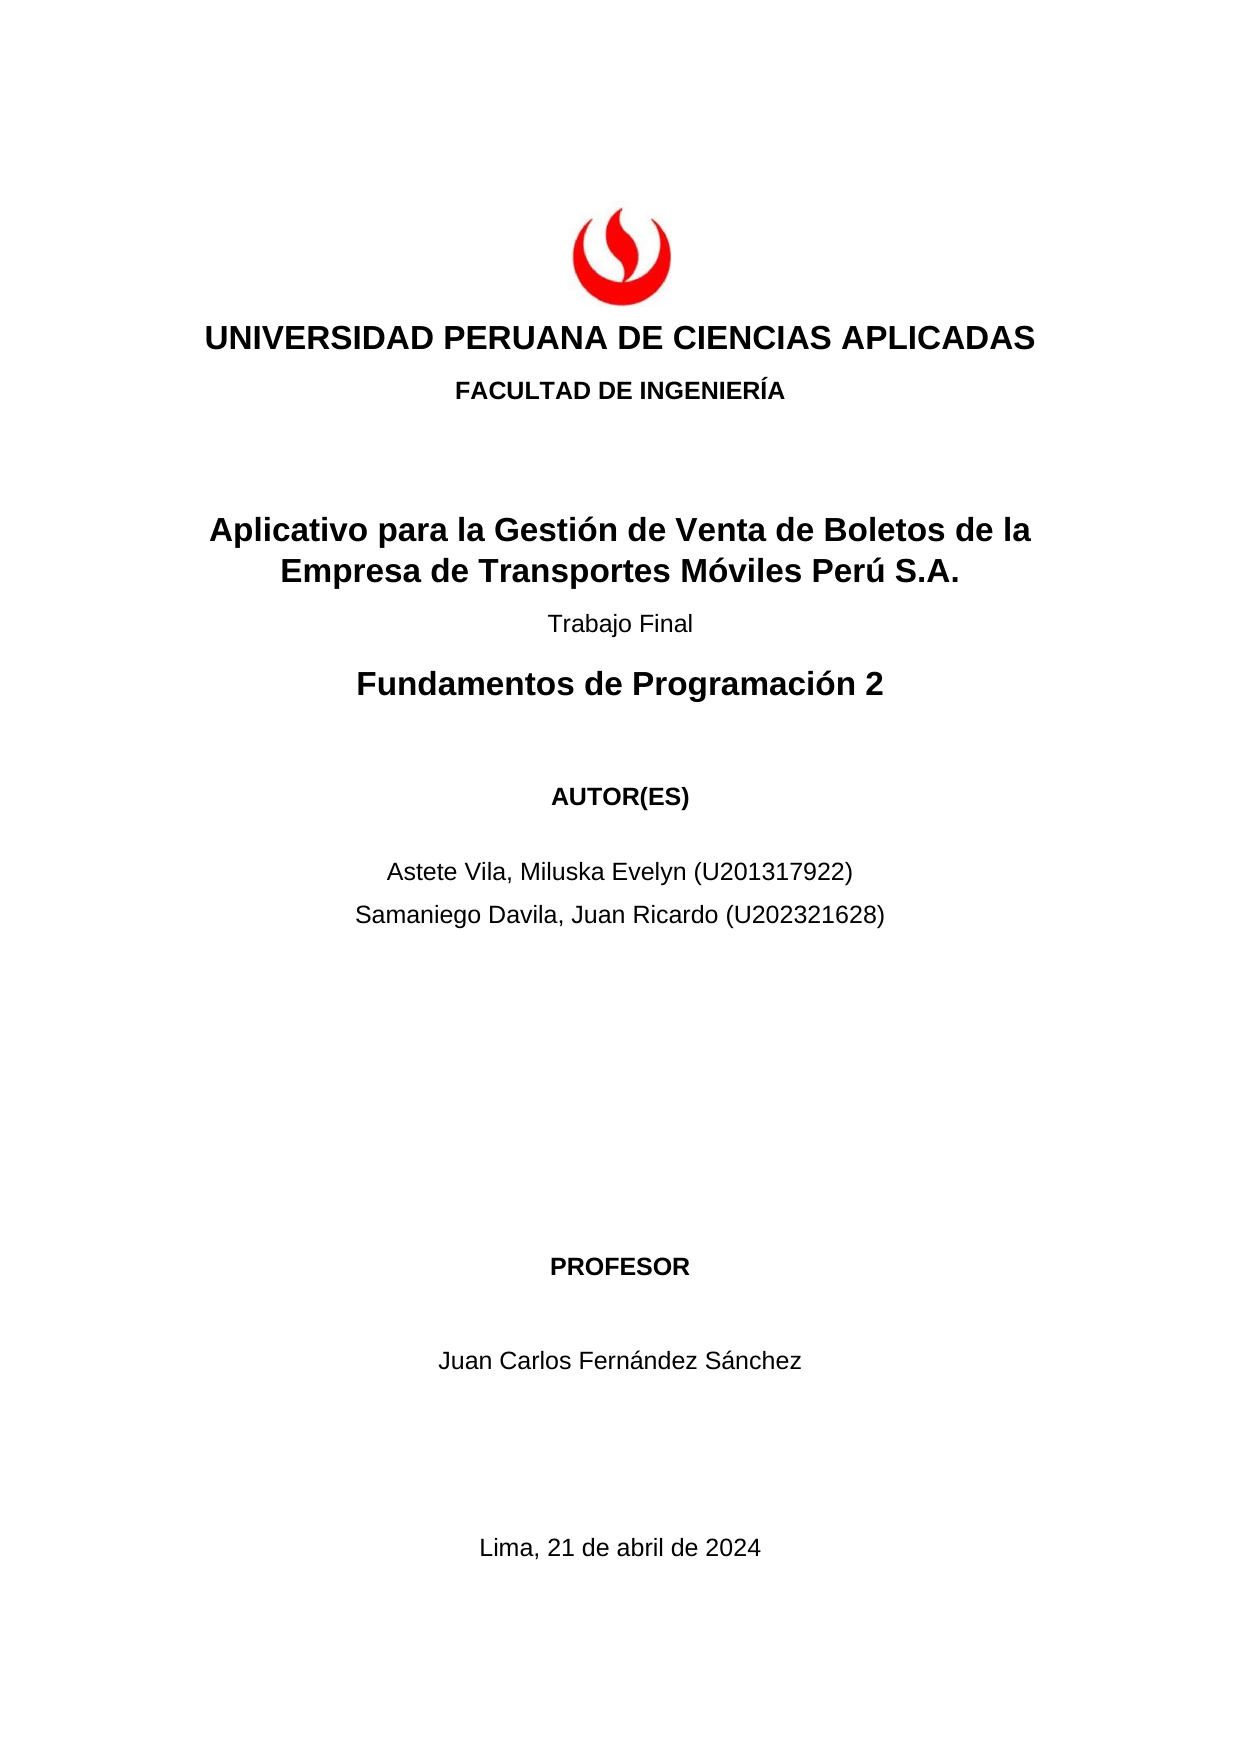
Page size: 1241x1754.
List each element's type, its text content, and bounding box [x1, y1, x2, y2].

text FACULTAD DE INGENIERÍA [150, 376, 1090, 405]
text AUTOR(ES) [150, 782, 1090, 811]
text Astete Vila, Miluska Evelyn (U201317922) [150, 857, 1090, 885]
text Fundamentos de Programación 2 [150, 664, 1090, 703]
text Juan Carlos Fernández Sánchez [150, 1346, 1090, 1374]
text UNIVERSIDAD PERUANA DE CIENCIAS APLICADAS [150, 318, 1090, 357]
text Lima, 21 de abril de 2024 [150, 1533, 1090, 1561]
text Aplicativo para la Gestión de Venta de Boletos de la Empresa de Transportes Móviles Perú S.A. [150, 510, 1090, 590]
text Samaniego Davila, Juan Ricardo (U202321628) [150, 900, 1090, 928]
picture [568, 201, 672, 307]
text PROFESOR [150, 1252, 1090, 1281]
text Trabajo Final [150, 609, 1090, 638]
